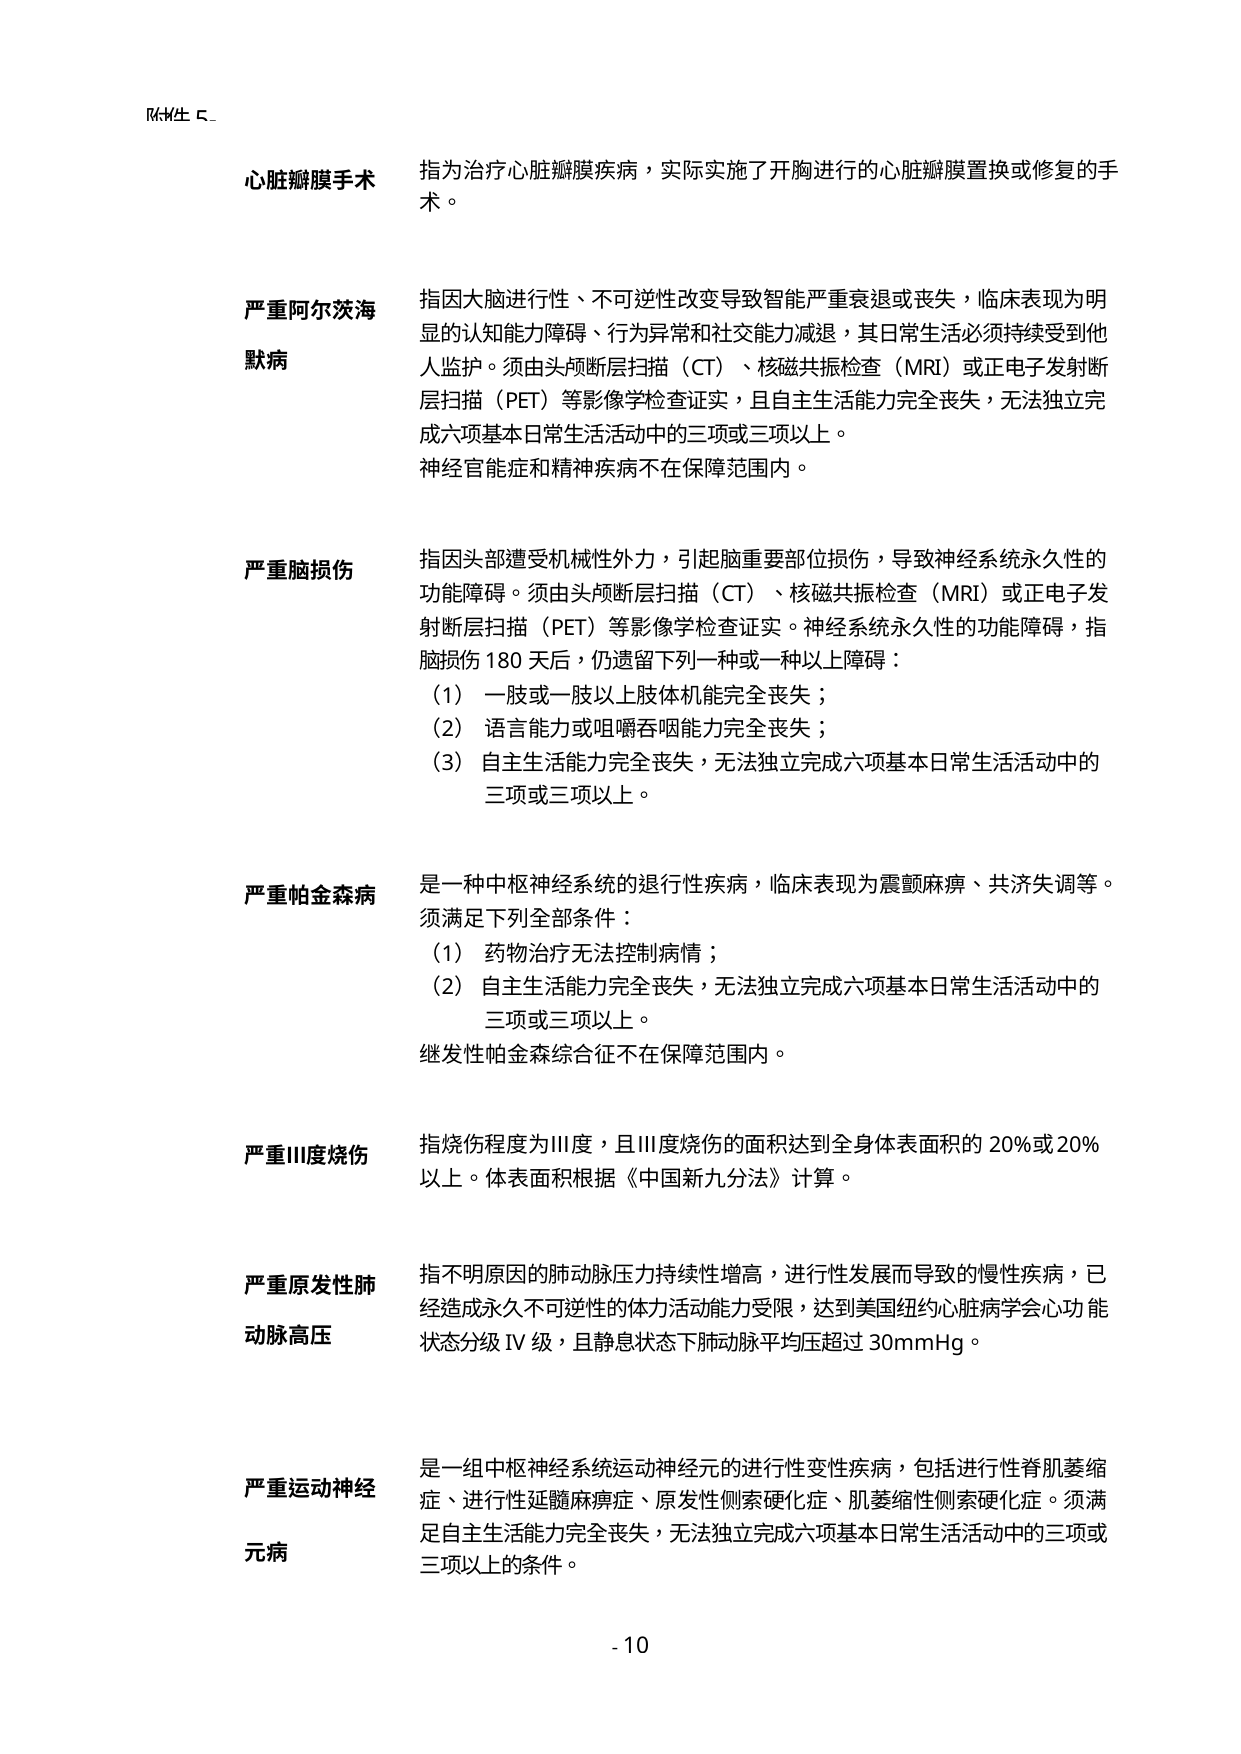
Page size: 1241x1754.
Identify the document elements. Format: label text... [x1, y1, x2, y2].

table_cell 严重原发性肺动脉高压 [224, 1228, 398, 1417]
table_header 指为治疗心脏瓣膜疾病，实际实施了开胸进行的心脏瓣膜置换或修复的手 术。 [398, 161, 1140, 253]
table_cell 指因头部遭受机械性外力，引起脑重要部位损伤，导致神经系统永久性的功能障碍。须由头颅断层扫描（CT）、核磁共振检查（MRI）或正电子发射断层扫描（PET）等影像学检查证实。神经系统永久性的功能障碍，指脑损伤 180 天后，仍遗留下列一种或一种以上障碍： 一肢或一肢以上肢体机能完全丧失； 语言能力或咀嚼吞咽能力完全丧失； 自主生活能力完全丧失，无法独立完成六项基本日常生活活动中的三项或三项以上。 [398, 513, 1140, 838]
table_cell 指烧伤程度为Ⅲ度，且Ⅲ度烧伤的面积达到全身体表面积的 20%或 20%以上。体表面积根据《中国新九分法》计算。 [398, 1098, 1140, 1228]
table_cell 严重运动神经元病 [224, 1417, 398, 1580]
table_cell 严重脑损伤 [224, 513, 398, 838]
table_cell 严重Ⅲ度烧伤 [224, 1098, 398, 1228]
table_cell 是一种中枢神经系统的退行性疾病，临床表现为震颤麻痹、共济失调等。须满足下列全部条件： 药物治疗无法控制病情； 自主生活能力完全丧失，无法独立完成六项基本日常生活活动中的三项或三项以上。 继发性帕金森综合征不在保障范围内。 [398, 838, 1140, 1098]
table_header 心脏瓣膜手术 [224, 161, 398, 253]
table_cell 严重帕金森病 [224, 838, 398, 1098]
table_cell 严重阿尔茨海默病 [224, 253, 398, 513]
table_cell 指不明原因的肺动脉压力持续性增高，进行性发展而导致的慢性疾病，已经造成永久不可逆性的体力活动能力受限，达到美国纽约心脏病学会心功能状态分级 IV 级，且静息状态下肺动脉平均压超过 30mmHg。 [398, 1228, 1140, 1417]
table_cell 是一组中枢神经系统运动神经元的进行性变性疾病，包括进行性脊肌萎缩症、进行性延髓麻痹症、原发性侧索硬化症、肌萎缩性侧索硬化症。须满足自主生活能力完全丧失，无法独立完成六项基本日常生活活动中的三项或三项以上的条件。 [398, 1417, 1140, 1580]
table_cell 指因大脑进行性、不可逆性改变导致智能严重衰退或丧失，临床表现为明显的认知能力障碍、行为异常和社交能力减退，其日常生活必须持续受到他人监护。须由头颅断层扫描（CT）、核磁共振检查（MRI）或正电子发射断层扫描（PET）等影像学检查证实，且自主生活能力完全丧失，无法独立完成六项基本日常生活活动中的三项或三项以上。 神经官能症和精神疾病不在保障范围内。 [398, 253, 1140, 513]
